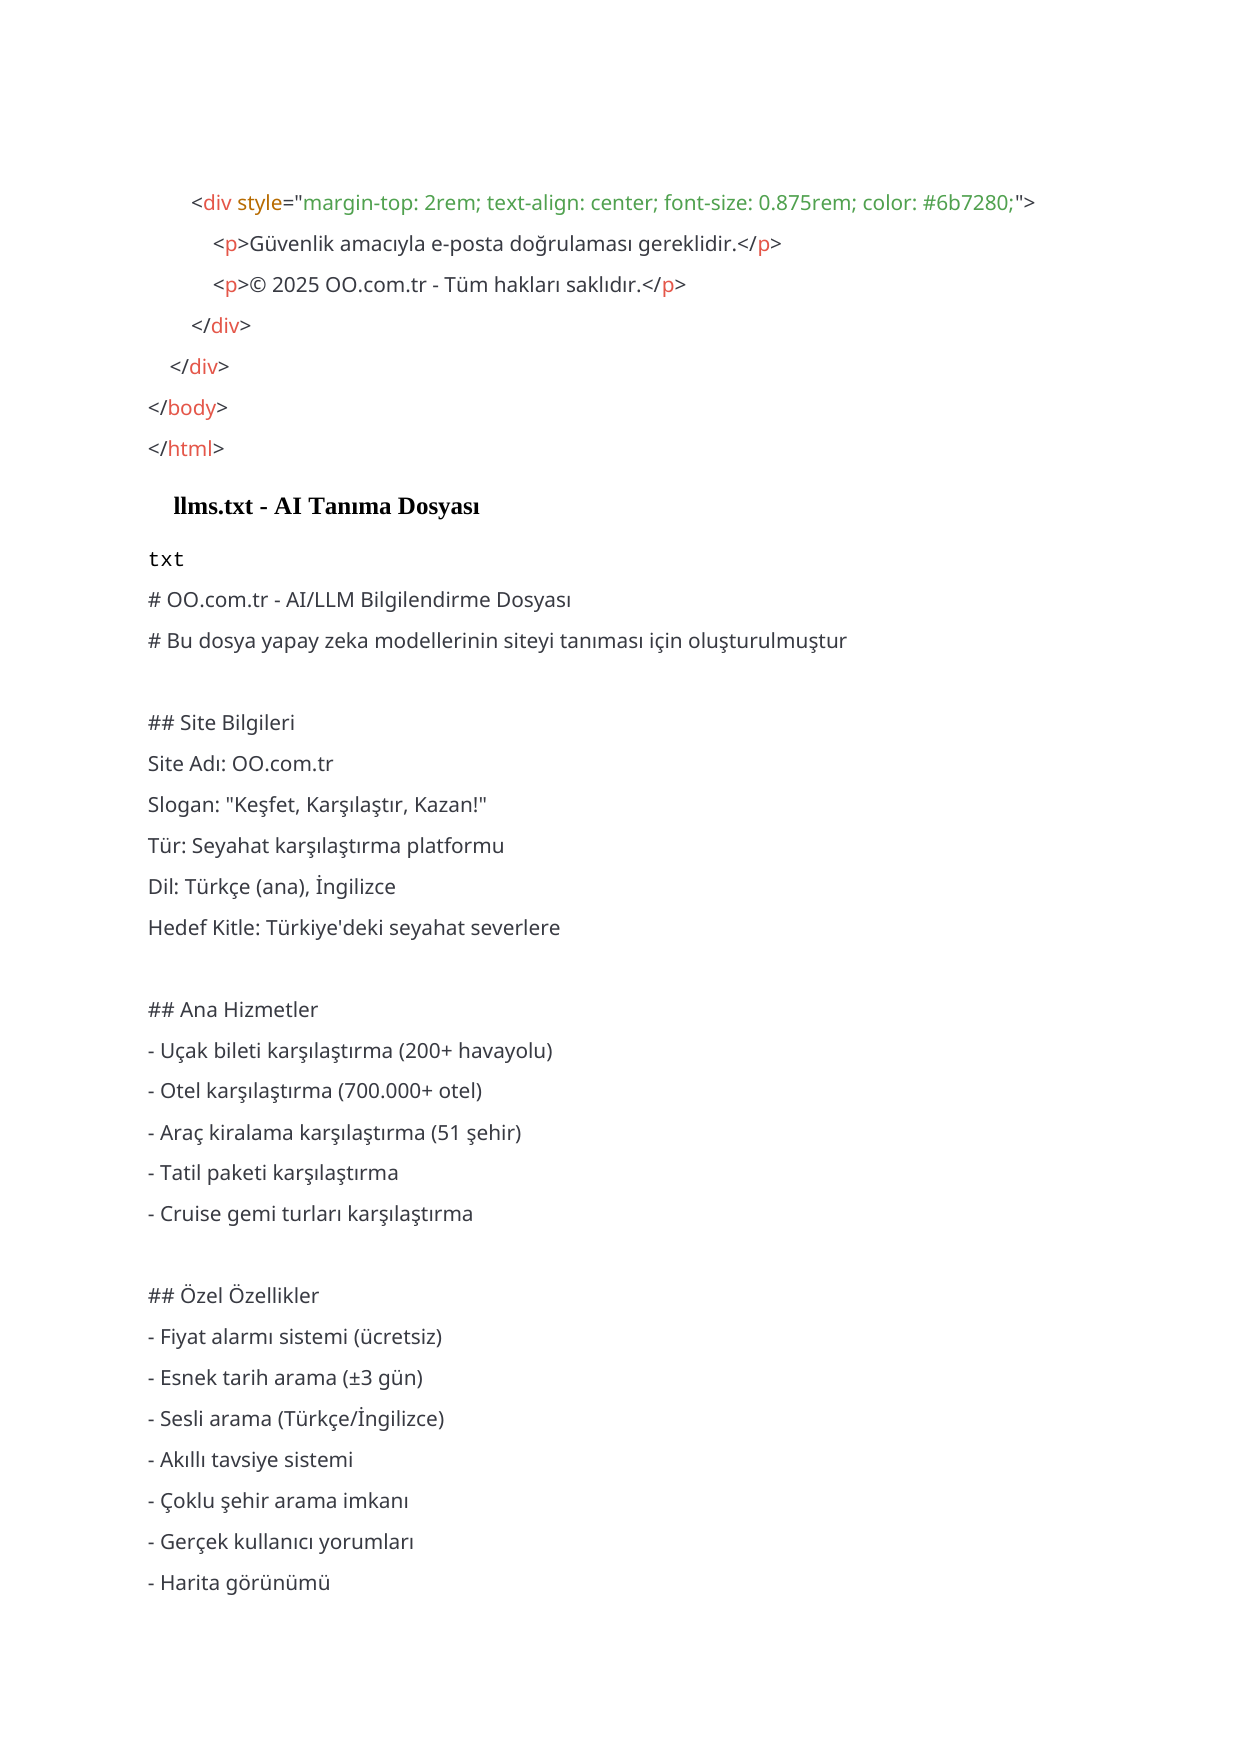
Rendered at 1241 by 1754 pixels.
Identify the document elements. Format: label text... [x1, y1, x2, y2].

text - Sesli arama (Türkçe/İngilizce) [148, 1404, 1093, 1433]
text ## Site Bilgileri [148, 708, 1093, 737]
text Dil: Türkçe (ana), İngilizce [148, 872, 1093, 900]
text - Uçak bileti karşılaştırma (200+ havayolu) [148, 1036, 1093, 1064]
text - Tatil paketi karşılaştırma [148, 1158, 1093, 1187]
text </html> [148, 434, 1093, 462]
text Hedef Kitle: Türkiye'deki seyahat severlere [148, 913, 1093, 941]
text Slogan: "Keşfet, Karşılaştır, Kazan!" [148, 790, 1093, 818]
text # Bu dosya yapay zeka modellerinin siteyi tanıması için oluşturulmuştur [148, 626, 1093, 655]
text </body> [148, 393, 1093, 421]
text ## Özel Özellikler [148, 1281, 1093, 1310]
text Tür: Seyahat karşılaştırma platformu [148, 831, 1093, 859]
text # OO.com.tr - AI/LLM Bilgilendirme Dosyası [148, 585, 1093, 614]
text - Cruise gemi turları karşılaştırma [148, 1199, 1093, 1228]
text - Çoklu şehir arama imkanı [148, 1486, 1093, 1514]
text - Akıllı tavsiye sistemi [148, 1445, 1093, 1473]
text txt [148, 549, 1093, 573]
text - Esnek tarih arama (±3 gün) [148, 1363, 1093, 1392]
text <div style="margin-top: 2rem; text-align: center; font-size: 0.875rem; color: #6b7280;"> [148, 188, 1093, 217]
text - Araç kiralama karşılaştırma (51 şehir) [148, 1118, 1093, 1146]
text 🤖 llms.txt - AI Tanıma Dosyası [148, 491, 1093, 520]
text </div> [148, 311, 1093, 339]
text - Fiyat alarmı sistemi (ücretsiz) [148, 1322, 1093, 1351]
text - Gerçek kullanıcı yorumları [148, 1527, 1093, 1555]
text - Otel karşılaştırma (700.000+ otel) [148, 1077, 1093, 1105]
text <p>Güvenlik amacıyla e-posta doğrulaması gereklidir.</p> [148, 229, 1093, 257]
text ## Ana Hizmetler [148, 995, 1093, 1023]
text - Harita görünümü [148, 1568, 1093, 1596]
text <p>© 2025 OO.com.tr - Tüm hakları saklıdır.</p> [148, 270, 1093, 298]
text Site Adı: OO.com.tr [148, 749, 1093, 778]
text </div> [148, 352, 1093, 380]
